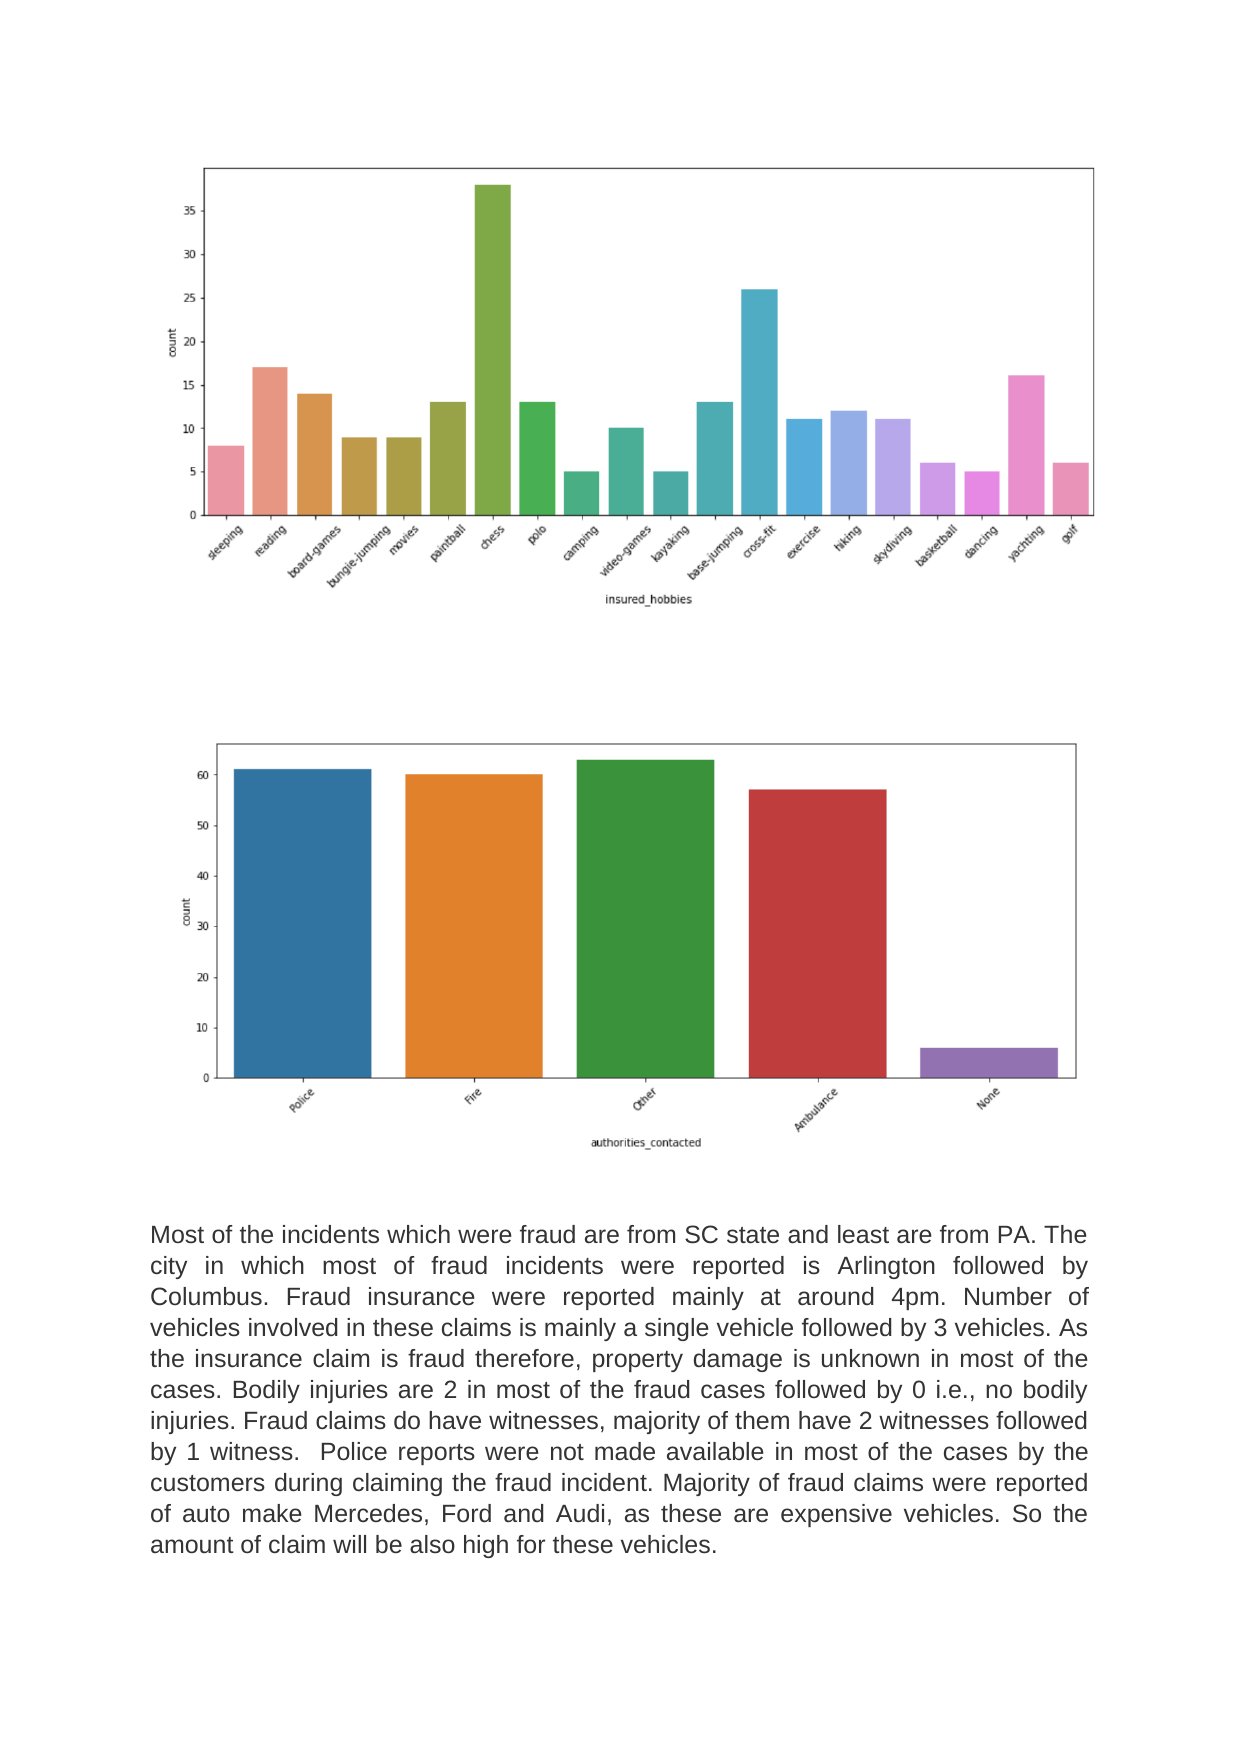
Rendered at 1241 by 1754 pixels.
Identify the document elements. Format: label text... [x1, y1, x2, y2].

picture [150, 730, 1101, 1153]
picture [150, 150, 1122, 617]
